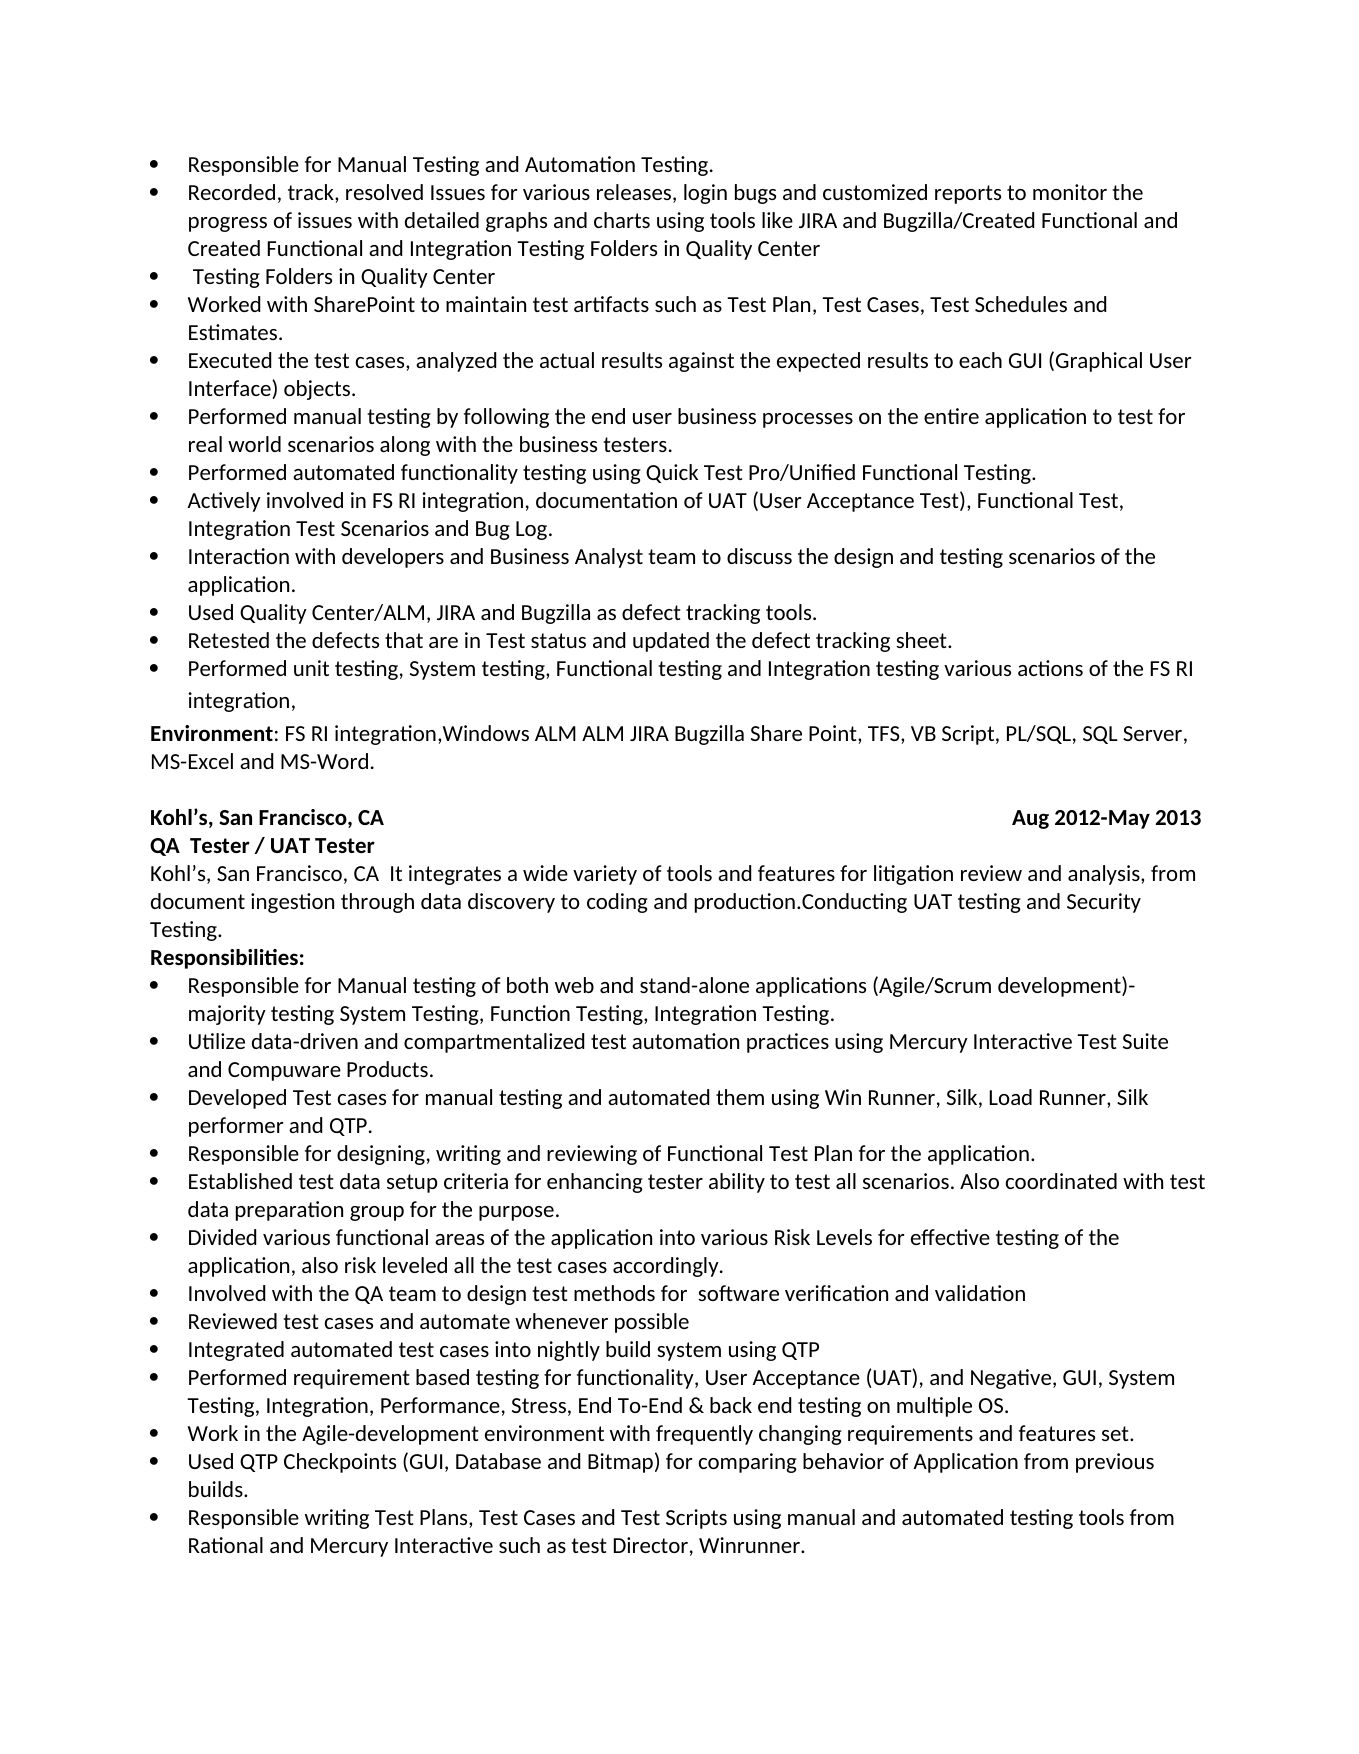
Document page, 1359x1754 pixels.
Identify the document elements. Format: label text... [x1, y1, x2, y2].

list Interaction with developers and Business Analyst team to discuss the design and testing scenarios of the application. [150, 542, 1208, 598]
list Testing Folders in Quality Center [150, 262, 1208, 290]
list Performed manual testing by following the end user business processes on the entire application to test for real world scenarios along with the business testers. [150, 402, 1208, 458]
list Retested the defects that are in Test status and updated the defect tracking sheet. [150, 626, 1208, 654]
list Divided various functional areas of the application into various Risk Levels for effective testing of the application, also risk leveled all the test cases accordingly. [150, 1223, 1208, 1279]
list Performed automated functionality testing using Quick Test Pro/Unified Functional Testing. [150, 458, 1208, 486]
subtitle QA Tester / UAT Tester [150, 831, 1208, 859]
list Used QTP Checkpoints (GUI, Database and Bitmap) for comparing behavior of Application from previous builds. [150, 1447, 1208, 1503]
text Responsibilities: [150, 943, 1208, 971]
list Responsible writing Test Plans, Test Cases and Test Scripts using manual and automated testing tools from Rational and Mercury Interactive such as test Director, Winrunner. [150, 1503, 1208, 1559]
list Used Quality Center/ALM, JIRA and Bugzilla as defect tracking tools. [150, 598, 1208, 626]
list Worked with SharePoint to maintain test artifacts such as Test Plan, Test Cases, Test Schedules and Estimates. [150, 290, 1208, 346]
list Responsible for designing, writing and reviewing of Functional Test Plan for the application. [150, 1139, 1208, 1167]
list Responsible for Manual Testing and Automation Testing. [150, 150, 1208, 178]
list Recorded, track, resolved Issues for various releases, login bugs and customized reports to monitor the progress of issues with detailed graphs and charts using tools like JIRA and Bugzilla/Created Functional and Created Functional and Integration Testing Folders in Quality Center [150, 178, 1208, 262]
list Reviewed test cases and automate whenever possible [150, 1307, 1208, 1335]
list Work in the Agile-development environment with frequently changing requirements and features set. [150, 1419, 1208, 1447]
list Involved with the QA team to design test methods for software verification and validation [150, 1279, 1208, 1307]
text Kohl’s, San Francisco, CA It integrates a wide variety of tools and features for litigation review and analysis, from document ingestion through data discovery to coding and production.Conducting UAT testing and Security Testing. [150, 859, 1208, 943]
list Integrated automated test cases into nightly build system using QTP [150, 1335, 1208, 1363]
subtitle Kohl’s, San Francisco, CA Aug 2012-May 2013 [150, 803, 1208, 831]
list Responsible for Manual testing of both web and stand-alone applications (Agile/Scrum development)- majority testing System Testing, Function Testing, Integration Testing. [150, 971, 1208, 1027]
list Developed Test cases for manual testing and automated them using Win Runner, Silk, Load Runner, Silk performer and QTP. [150, 1083, 1208, 1139]
list Actively involved in FS RI integration, documentation of UAT (User Acceptance Test), Functional Test, Integration Test Scenarios and Bug Log. [150, 486, 1208, 542]
list Established test data setup criteria for enhancing tester ability to test all scenarios. Also coordinated with test data preparation group for the purpose. [150, 1167, 1208, 1223]
text Environment: FS RI integration,Windows ALM ALM JIRA Bugzilla Share Point, TFS, VB Script, PL/SQL, SQL Server, MS-Excel and MS-Word. [150, 719, 1208, 775]
list Performed requirement based testing for functionality, User Acceptance (UAT), and Negative, GUI, System Testing, Integration, Performance, Stress, End To-End & back end testing on multiple OS. [150, 1363, 1208, 1419]
list Utilize data-driven and compartmentalized test automation practices using Mercury Interactive Test Suite and Compuware Products. [150, 1027, 1208, 1083]
list Executed the test cases, analyzed the actual results against the expected results to each GUI (Graphical User Interface) objects. [150, 346, 1208, 402]
list Performed unit testing, System testing, Functional testing and Integration testing various actions of the FS RI integration, [150, 654, 1208, 714]
